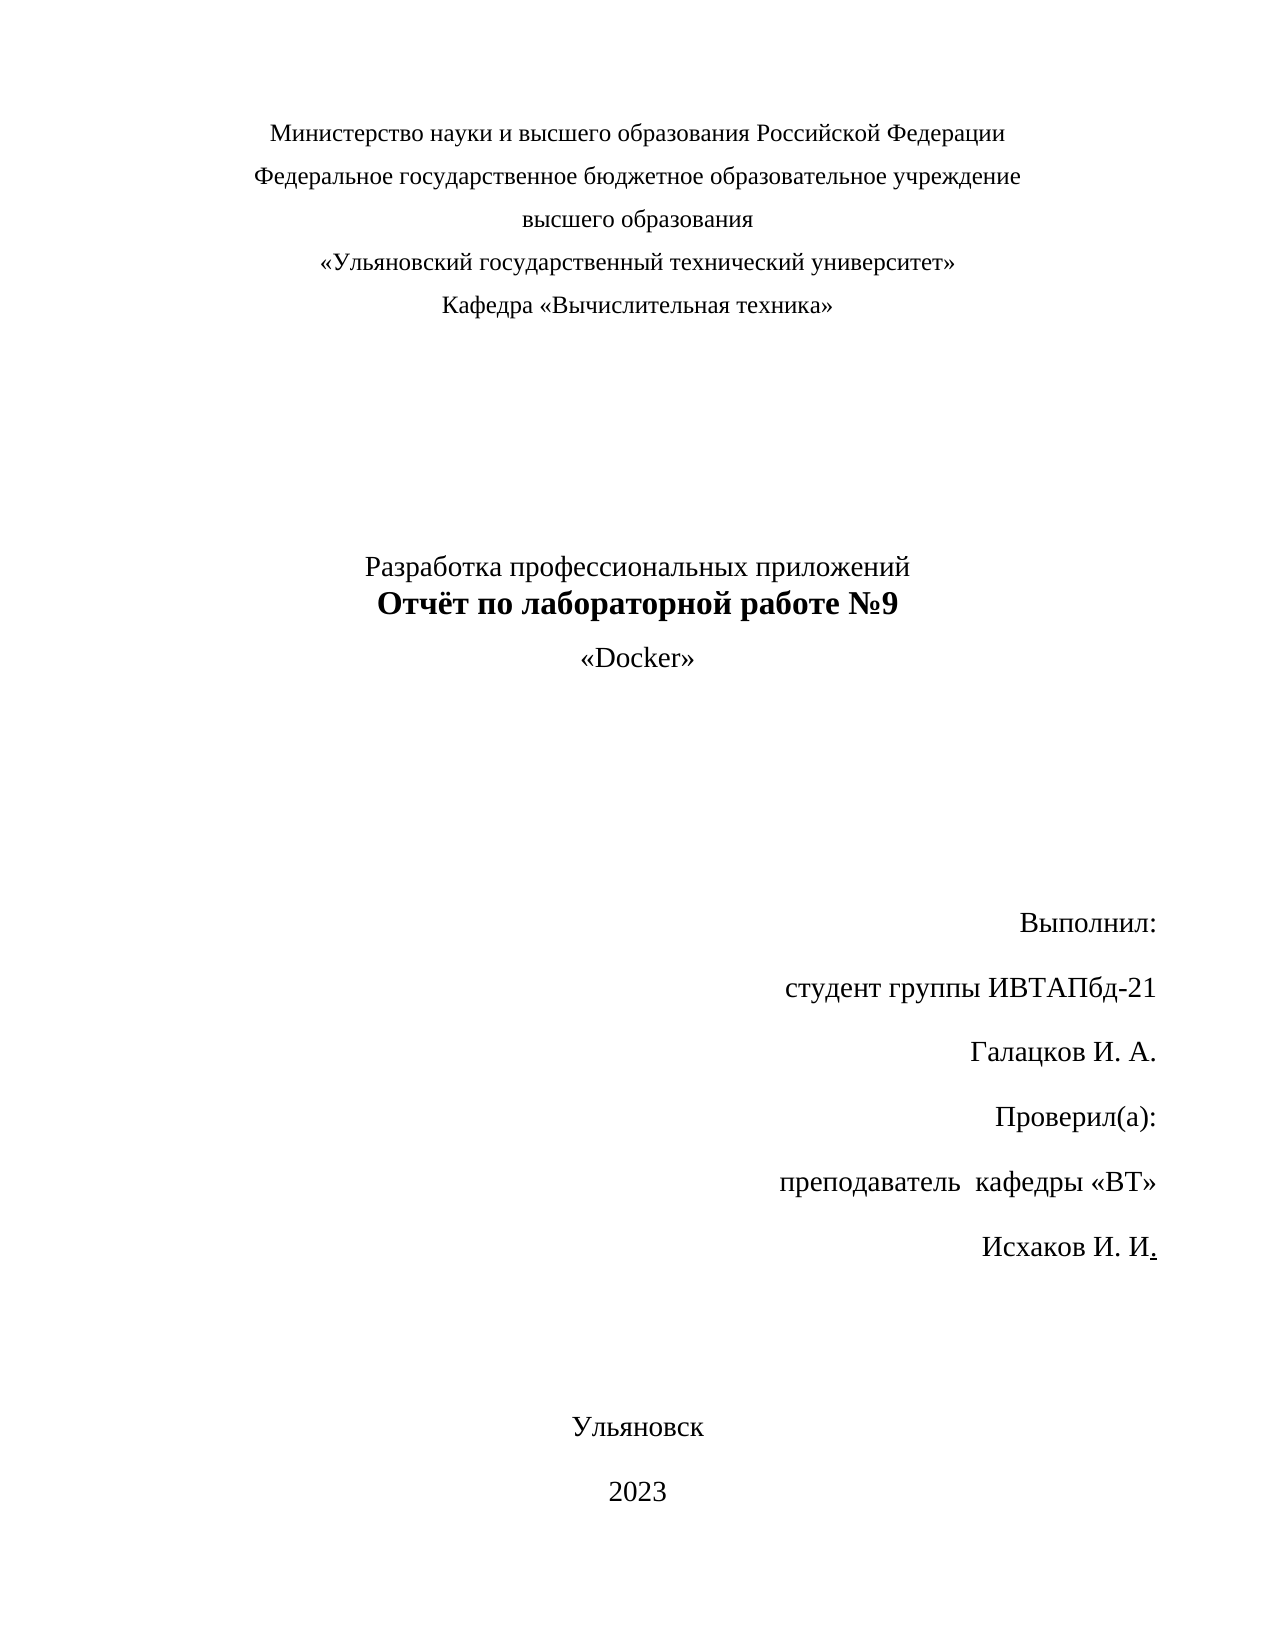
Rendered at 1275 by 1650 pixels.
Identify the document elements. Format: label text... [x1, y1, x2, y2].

text Проверил(а): [118, 1099, 1157, 1133]
text Отчёт по лабораторной работе №9 [118, 583, 1157, 621]
text Галацков И. А. [118, 1034, 1157, 1068]
text Выполнил: [118, 905, 1157, 938]
text Кафедра «Вычислительная техника» [118, 291, 1157, 319]
text «Ульяновский государственный технический университет» [118, 247, 1157, 276]
text Разработка профессиональных приложений [118, 549, 1157, 583]
text студент группы ИВТАПбд-21 [118, 970, 1157, 1003]
text Министерство науки и высшего образования Российской Федерации [118, 118, 1157, 147]
text Федеральное государственное бюджетное образовательное учреждение [118, 161, 1157, 190]
text Ульяновск [118, 1409, 1157, 1443]
text высшего образования [118, 204, 1157, 233]
text «Docker» [118, 640, 1157, 674]
text преподаватель кафедры «ВТ» [118, 1164, 1157, 1198]
text 2023 [118, 1474, 1157, 1508]
text Исхаков И. И. [118, 1229, 1157, 1263]
